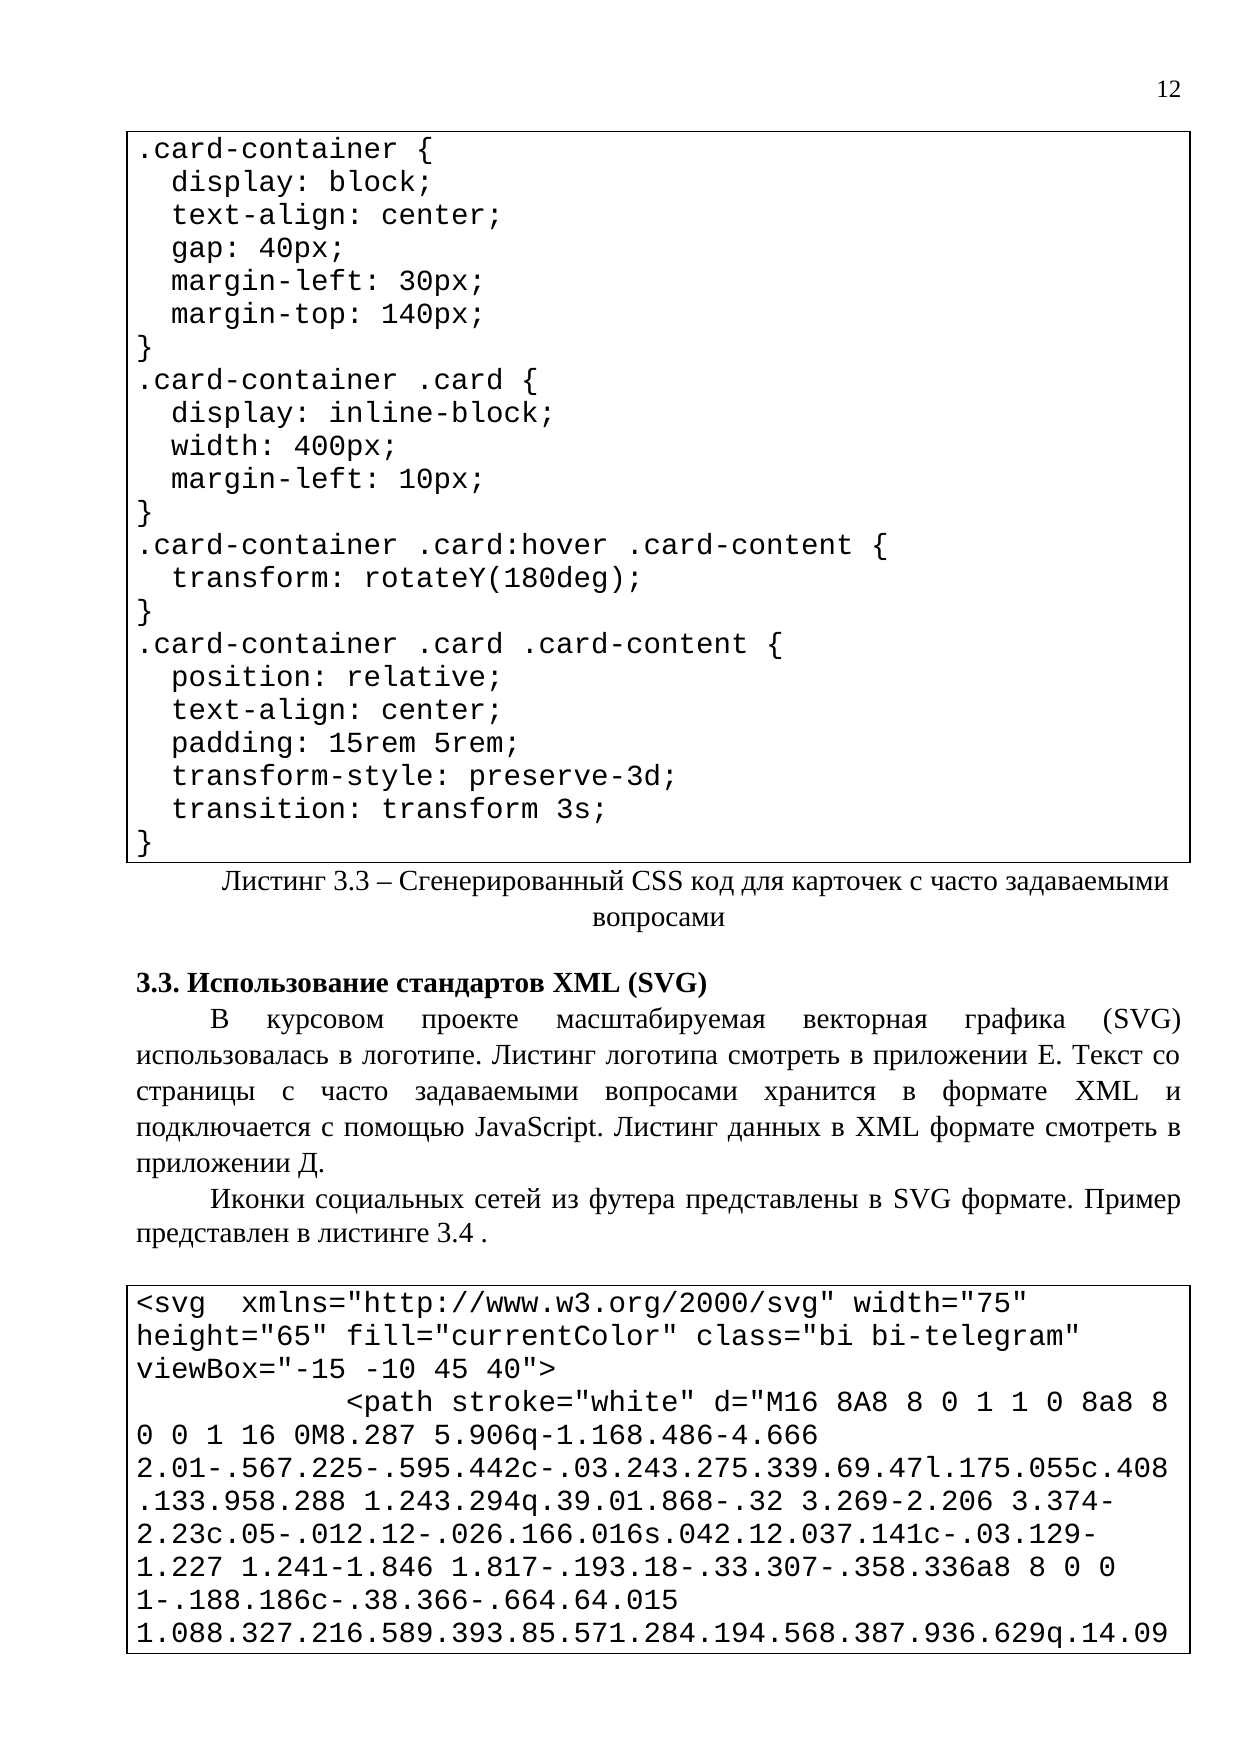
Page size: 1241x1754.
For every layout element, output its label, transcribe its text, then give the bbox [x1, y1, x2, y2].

text margin-left: 30px; [136, 266, 1181, 299]
text display: block; [136, 167, 1181, 200]
text .card-container .card { [136, 365, 1181, 398]
text width: 400px; [136, 431, 1181, 464]
text } [128, 824, 1189, 862]
text В курсовом проекте масштабируемая векторная графика (SVG) использовалась в логотипe. Листинг логотипа смотреть в приложении Е. Текст со страницы с часто задаваемыми вопросами хранится в формате XML и подключается с помощью JavaScript. Листинг данных в XML формате смотреть в приложении Д. [136, 1001, 1181, 1179]
text <svg xmlns="http://www.w3.org/2000/svg" width="75" height="65" fill="currentColor" class="bi bi-telegram" viewBox="-15 -10 45 40"> [128, 1286, 1189, 1384]
text position: relative; [136, 662, 1181, 695]
text .card-container .card:hover .card-content { [136, 530, 1181, 563]
text transform: rotateY(180deg); [136, 563, 1181, 596]
text transition: transform 3s; [136, 794, 1181, 824]
text } [136, 596, 1181, 629]
text display: inline-block; [136, 398, 1181, 431]
text } [136, 497, 1181, 530]
text .card-container { [128, 132, 1189, 167]
text text-align: center; [136, 695, 1181, 728]
text Листинг 3.3 – Сгенерированный CSS код для карточек с часто задаваемыми вопросами [136, 863, 1181, 933]
text .card-container .card .card-content { [136, 629, 1181, 662]
text transform-style: preserve-3d; [136, 761, 1181, 794]
text gap: 40px; [136, 233, 1181, 266]
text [128, 1384, 1189, 1653]
text padding: 15rem 5rem; [136, 728, 1181, 761]
text } [136, 332, 1181, 365]
text margin-left: 10px; [136, 464, 1181, 497]
text margin-top: 140px; [136, 299, 1181, 332]
text text-align: center; [136, 200, 1181, 233]
subtitle 3.3. Использование стандартов XML (SVG) [136, 965, 1181, 998]
text Иконки социальных сетей из футера представлены в SVG формате. Пример представлен в листинге 3.4 . [136, 1182, 1181, 1249]
